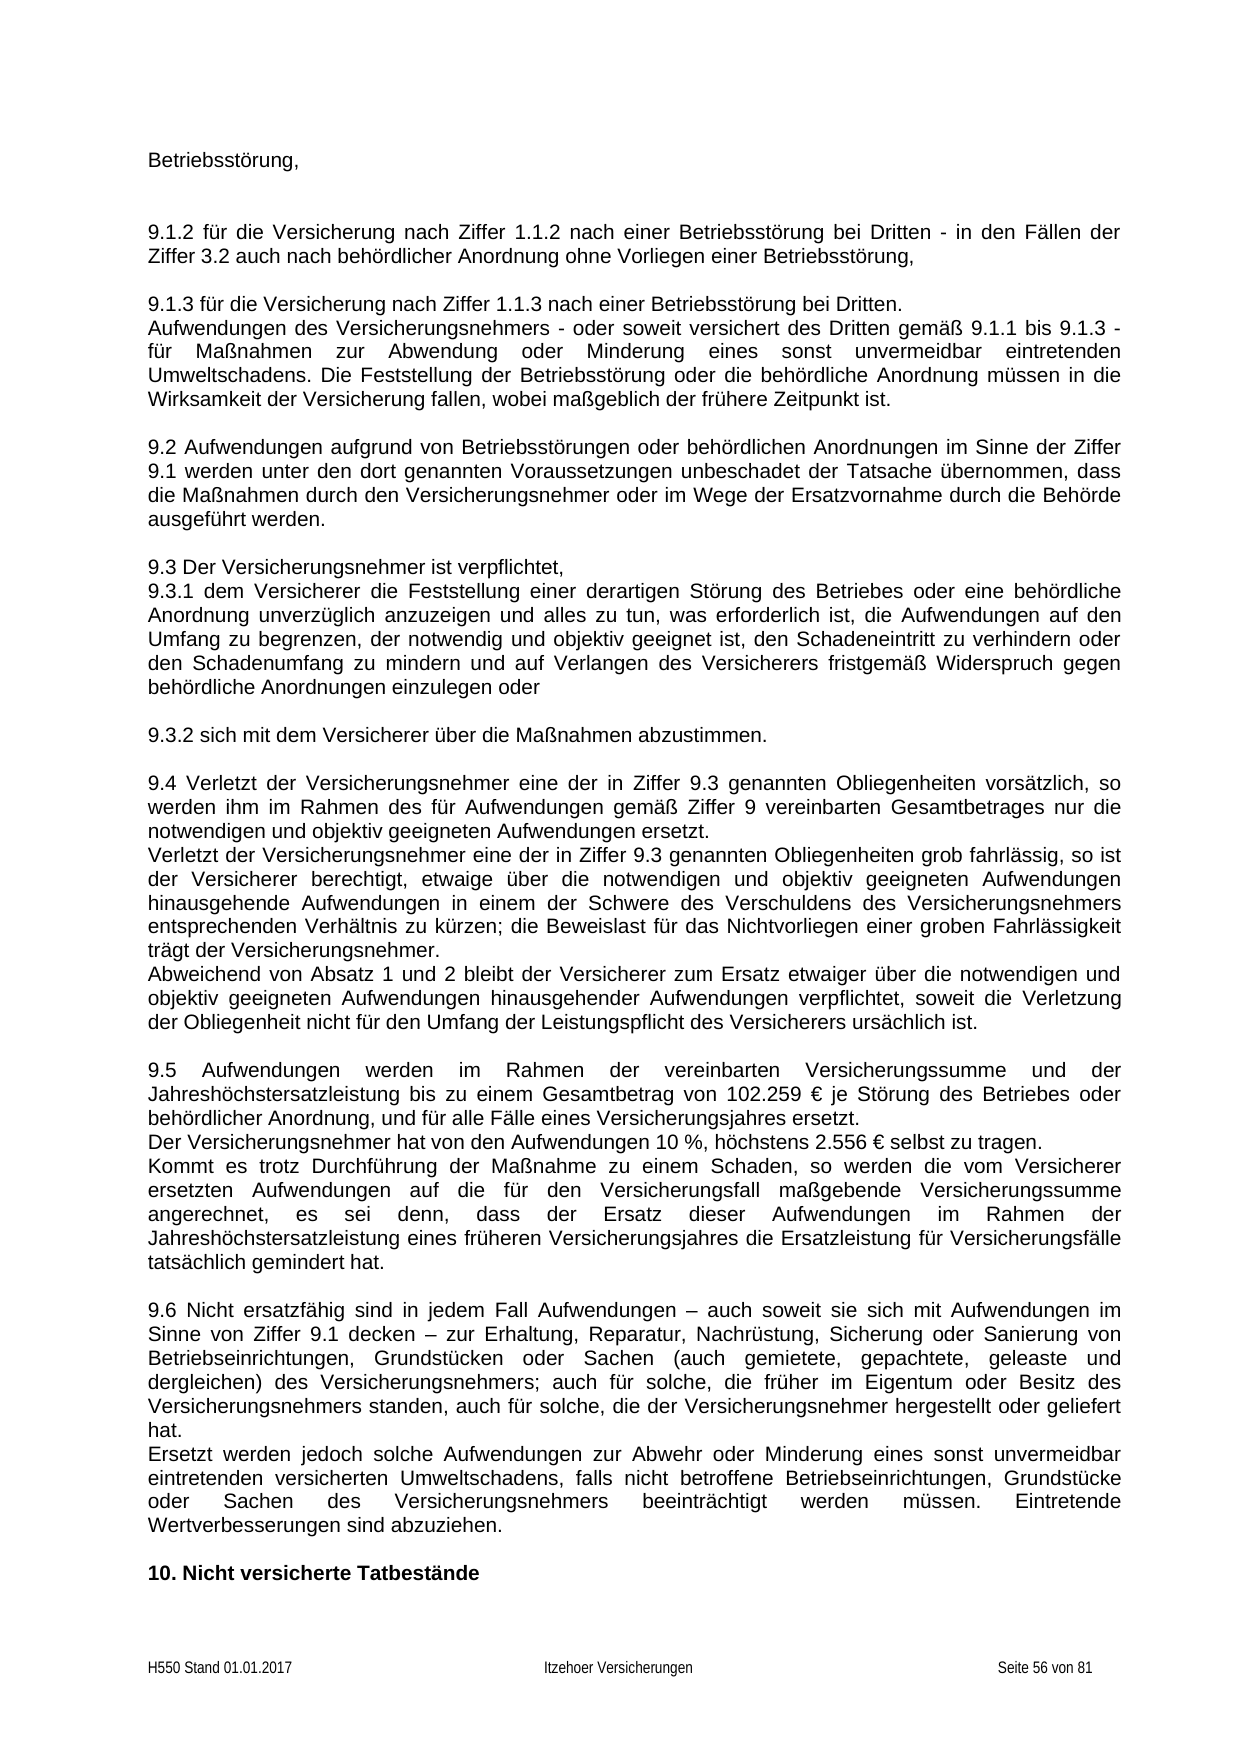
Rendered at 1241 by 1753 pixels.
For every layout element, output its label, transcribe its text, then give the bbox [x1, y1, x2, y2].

text Kommt es trotz Durchführung der Maßnahme zu einem Schaden, so werden die vom Versicherer ersetzten Aufwendungen auf die für den Versicherungsfall maßgebende Versicherungssumme angerechnet, es sei denn, dass der Ersatz dieser Aufwendungen im Rahmen der Jahreshöchstersatzleistung eines früheren Versicherungsjahres die Ersatzleistung für Versicherungsfälle tatsächlich gemindert hat. [148, 1154, 1123, 1274]
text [148, 148, 1123, 172]
text 10. Nicht versicherte Tatbestände [148, 1561, 1123, 1585]
text 9.6 Nicht ersatzfähig sind in jedem Fall Aufwendungen – auch soweit sie sich mit Aufwendungen im Sinne von Ziffer 9.1 decken – zur Erhaltung, Reparatur, Nachrüstung, Sicherung oder Sanierung von Betriebseinrichtungen, Grundstücken oder Sachen (auch gemietete, gepachtete, geleaste und dergleichen) des Versicherungsnehmers; auch für solche, die früher im Eigentum oder Besitz des Versicherungsnehmers standen, auch für solche, die der Versicherungsnehmer hergestellt oder geliefert hat. [148, 1298, 1123, 1441]
text 9.4 Verletzt der Versicherungsnehmer eine der in Ziffer 9.3 genannten Obliegenheiten vorsätzlich, so werden ihm im Rahmen des für Aufwendungen gemäß Ziffer 9 vereinbarten Gesamtbetrages nur die notwendigen und objektiv geeigneten Aufwendungen ersetzt. [148, 771, 1123, 842]
text 9.3.1 dem Versicherer die Feststellung einer derartigen Störung des Betriebes oder eine behördliche Anordnung unverzüglich anzuzeigen und alles zu tun, was erforderlich ist, die Aufwendungen auf den Umfang zu begrenzen, der notwendig und objektiv geeignet ist, den Schadeneintritt zu verhindern oder den Schadenumfang zu mindern und auf Verlangen des Versicherers fristgemäß Widerspruch gegen behördliche Anordnungen einzulegen oder [148, 579, 1123, 699]
text 9.5 Aufwendungen werden im Rahmen der vereinbarten Versicherungssumme und der Jahreshöchstersatzleistung bis zu einem Gesamtbetrag von 102.259 € je Störung des Betriebes oder behördlicher Anordnung, und für alle Fälle eines Versicherungsjahres ersetzt. [148, 1058, 1123, 1130]
text 9.1.2 für die Versicherung nach Ziffer 1.1.2 nach einer Betriebsstörung bei Dritten - in den Fällen der Ziffer 3.2 auch nach behördlicher Anordnung ohne Vorliegen einer Betriebsstörung, [148, 219, 1123, 267]
text Aufwendungen des Versicherungsnehmers - oder soweit versichert des Dritten gemäß 9.1.1 bis 9.1.3 - für Maßnahmen zur Abwendung oder Minderung eines sonst unvermeidbar eintretenden Umweltschadens. Die Feststellung der Betriebsstörung oder die behördliche Anordnung müssen in die Wirksamkeit der Versicherung fallen, wobei maßgeblich der frühere Zeitpunkt ist. [148, 315, 1123, 411]
text Abweichend von Absatz 1 und 2 bleibt der Versicherer zum Ersatz etwaiger über die notwendigen und objektiv geeigneten Aufwendungen hinausgehender Aufwendungen verpflichtet, soweit die Verletzung der Obliegenheit nicht für den Umfang der Leistungspflicht des Versicherers ursächlich ist. [148, 962, 1123, 1034]
text Verletzt der Versicherungsnehmer eine der in Ziffer 9.3 genannten Obliegenheiten grob fahrlässig, so ist der Versicherer berechtigt, etwaige über die notwendigen und objektiv geeigneten Aufwendungen hinausgehende Aufwendungen in einem der Schwere des Verschuldens des Versicherungsnehmers entsprechenden Verhältnis zu kürzen; die Beweislast für das Nichtvorliegen einer groben Fahrlässigkeit trägt der Versicherungsnehmer. [148, 842, 1123, 962]
text Der Versicherungsnehmer hat von den Aufwendungen 10 %, höchstens 2.556 € selbst zu tragen. [148, 1130, 1123, 1154]
text 9.1.3 für die Versicherung nach Ziffer 1.1.3 nach einer Betriebsstörung bei Dritten. [148, 291, 1123, 315]
text 9.3.2 sich mit dem Versicherer über die Maßnahmen abzustimmen. [148, 723, 1123, 747]
text Ersetzt werden jedoch solche Aufwendungen zur Abwehr oder Minderung eines sonst unvermeidbar eintretenden versicherten Umweltschadens, falls nicht betroffene Betriebseinrichtungen, Grundstücke oder Sachen des Versicherungsnehmers beeinträchtigt werden müssen. Eintretende Wertverbesserungen sind abzuziehen. [148, 1441, 1123, 1537]
text 9.2 Aufwendungen aufgrund von Betriebsstörungen oder behördlichen Anordnungen im Sinne der Ziffer 9.1 werden unter den dort genannten Voraussetzungen unbeschadet der Tatsache übernommen, dass die Maßnahmen durch den Versicherungsnehmer oder im Wege der Ersatzvornahme durch die Behörde ausgeführt werden. [148, 435, 1123, 531]
text 9.3 Der Versicherungsnehmer ist verpflichtet, [148, 555, 1123, 579]
